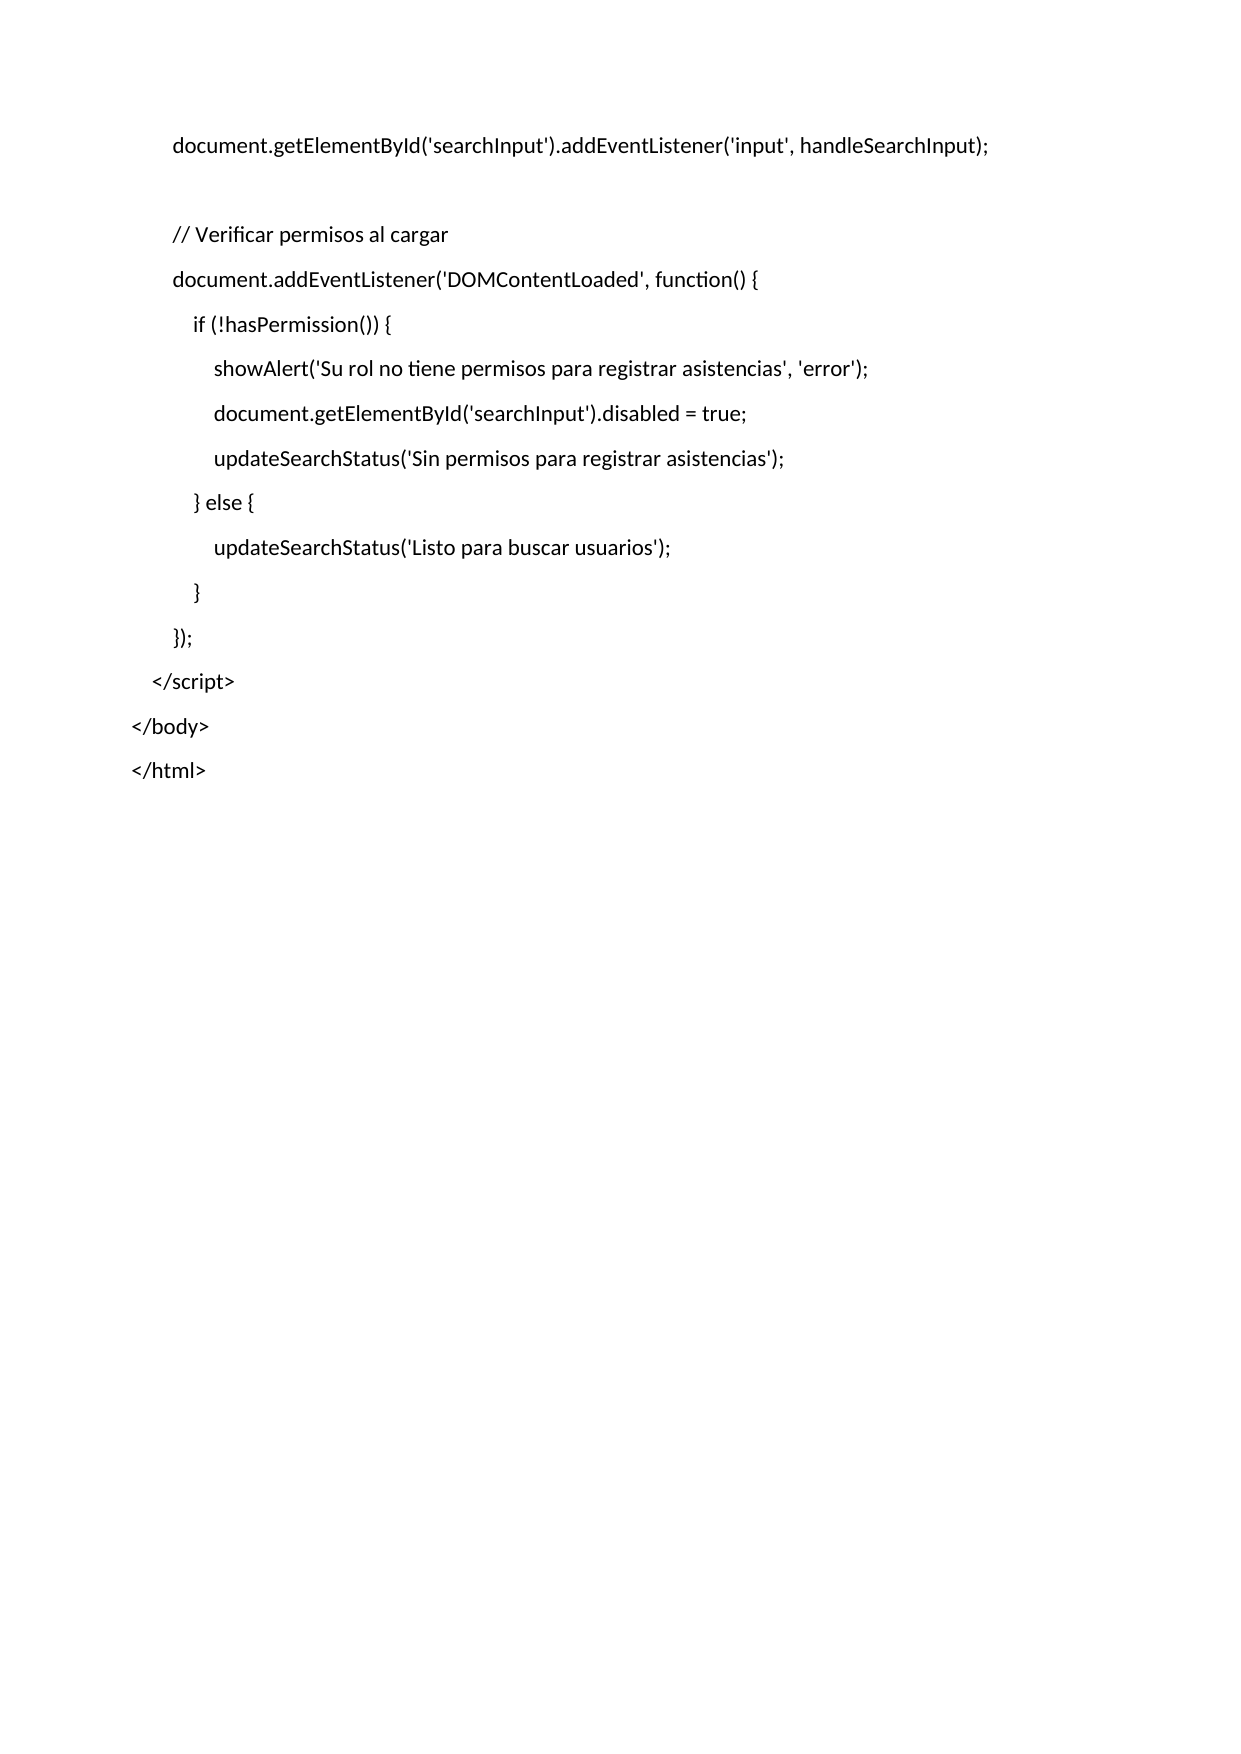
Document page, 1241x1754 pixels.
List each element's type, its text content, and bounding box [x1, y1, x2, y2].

text } else { [131, 488, 1125, 517]
text </body> [131, 712, 1125, 740]
text }); [131, 623, 1125, 651]
text updateSearchStatus('Listo para buscar usuarios'); [131, 533, 1125, 561]
text updateSearchStatus('Sin permisos para registrar asistencias'); [131, 444, 1125, 472]
text if (!hasPermission()) { [131, 310, 1125, 338]
text } [131, 578, 1125, 606]
text document.addEventListener('DOMContentLoaded', function() { [131, 265, 1125, 293]
text document.getElementById('searchInput').addEventListener('input', handleSearchInput); [131, 131, 1125, 159]
text showAlert('Su rol no tiene permisos para registrar asistencias', 'error'); [131, 354, 1125, 382]
text document.getElementById('searchInput').disabled = true; [131, 399, 1125, 427]
text </html> [131, 757, 1125, 785]
text </script> [131, 667, 1125, 695]
text // Verificar permisos al cargar [131, 220, 1125, 248]
